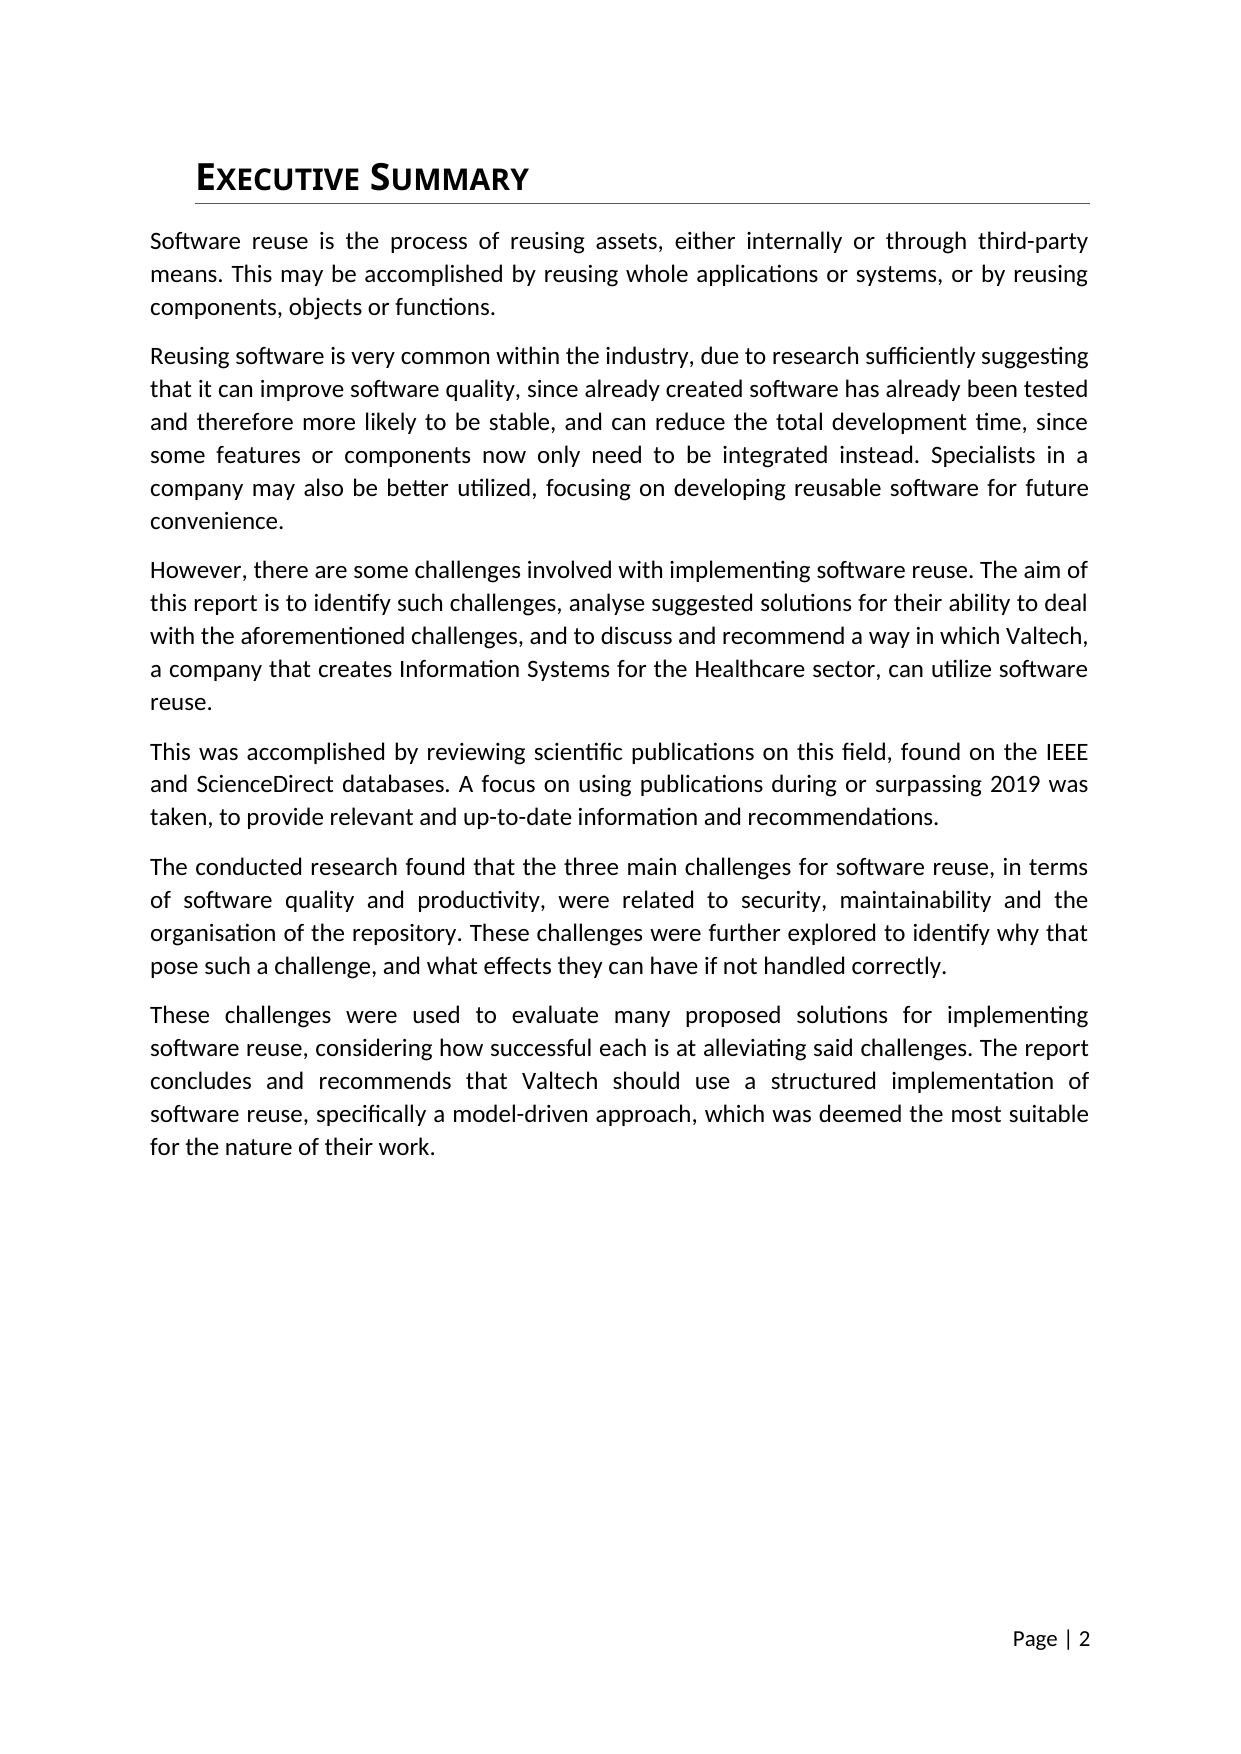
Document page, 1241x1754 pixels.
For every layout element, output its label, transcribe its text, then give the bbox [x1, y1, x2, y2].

text The conducted research found that the three main challenges for software reuse, in terms of software quality and productivity, were related to security, maintainability and the organisation of the repository. These challenges were further explored to identify why that pose such a challenge, and what effects they can have if not handled correctly. [150, 851, 1090, 980]
text These challenges were used to evaluate many proposed solutions for implementing software reuse, considering how successful each is at alleviating said challenges. The report concludes and recommends that Valtech should use a structured implementation of software reuse, specifically a model-driven approach, which was deemed the most suitable for the nature of their work. [150, 999, 1090, 1162]
text Reusing software is very common within the industry, due to research sufficiently suggesting that it can improve software quality, since already created software has already been tested and therefore more likely to be stable, and can reduce the total development time, since some features or components now only need to be integrated instead. Specialists in a company may also be better utilized, focusing on developing reusable software for future convenience. [150, 340, 1090, 535]
subtitle Executive Summary [195, 150, 1090, 203]
text Software reuse is the process of reusing assets, either internally or through third-party means. This may be accomplished by reusing whole applications or systems, or by reusing components, objects or functions. [150, 225, 1090, 321]
text This was accomplished by reviewing scientific publications on this field, found on the IEEE and ScienceDirect databases. A focus on using publications during or surpassing 2019 was taken, to provide relevant and up-to-date information and recommendations. [150, 736, 1090, 832]
text However, there are some challenges involved with implementing software reuse. The aim of this report is to identify such challenges, analyse suggested solutions for their ability to deal with the aforementioned challenges, and to discuss and recommend a way in which Valtech, a company that creates Information Systems for the Healthcare sector, can utilize software reuse. [150, 554, 1090, 717]
